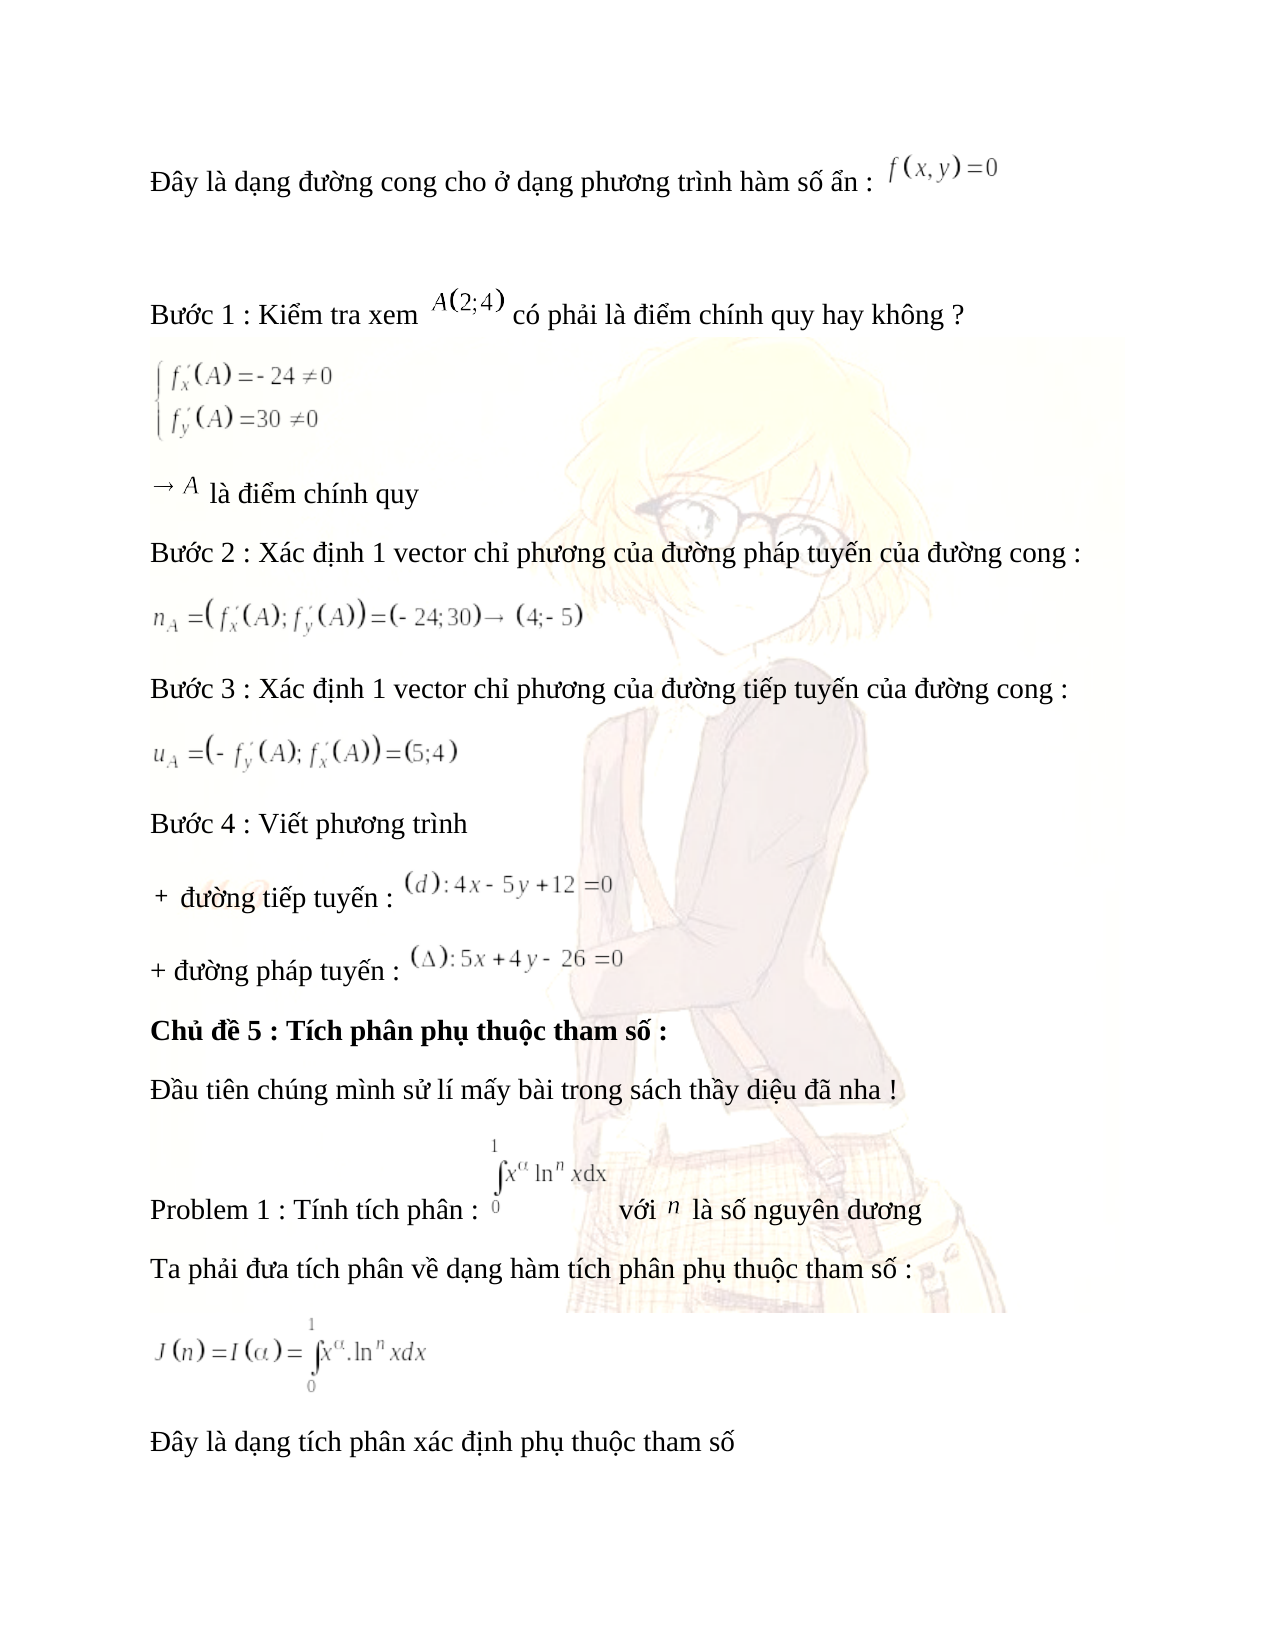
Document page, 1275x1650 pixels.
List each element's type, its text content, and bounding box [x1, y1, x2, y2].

text là điểm chính quy [150, 470, 1125, 510]
text Bước 1 : Kiểm tra xem có phải là điểm chính quy hay không ? [150, 283, 1125, 331]
text Chủ đề 5 : Tích phân phụ thuộc tham số : [150, 1013, 1125, 1046]
text Ta phải đưa tích phân về dạng hàm tích phân phụ thuộc tham số : [150, 1251, 1125, 1285]
text Problem 1 : Tính tích phân : với là số nguyên dương [150, 1132, 1125, 1225]
text Bước 3 : Xác định 1 vector chỉ phương của đường tiếp tuyến của đường cong : [150, 671, 1125, 704]
text Đầu tiên chúng mình sử lí mấy bài trong sách thầy diệu đã nha ! [150, 1072, 1125, 1106]
text Đây là dạng tích phân xác định phụ thuộc tham số [150, 1424, 1125, 1457]
text Đây là dạng đường cong cho ở dạng phương trình hàm số ẩn : [150, 150, 1125, 198]
text + đường pháp tuyến : [150, 939, 1125, 987]
text Bước 4 : Viết phương trình [150, 806, 1125, 839]
text Bước 2 : Xác định 1 vector chỉ phương của đường pháp tuyến của đường cong : [150, 536, 1125, 569]
text đường tiếp tuyến : [150, 865, 1125, 913]
